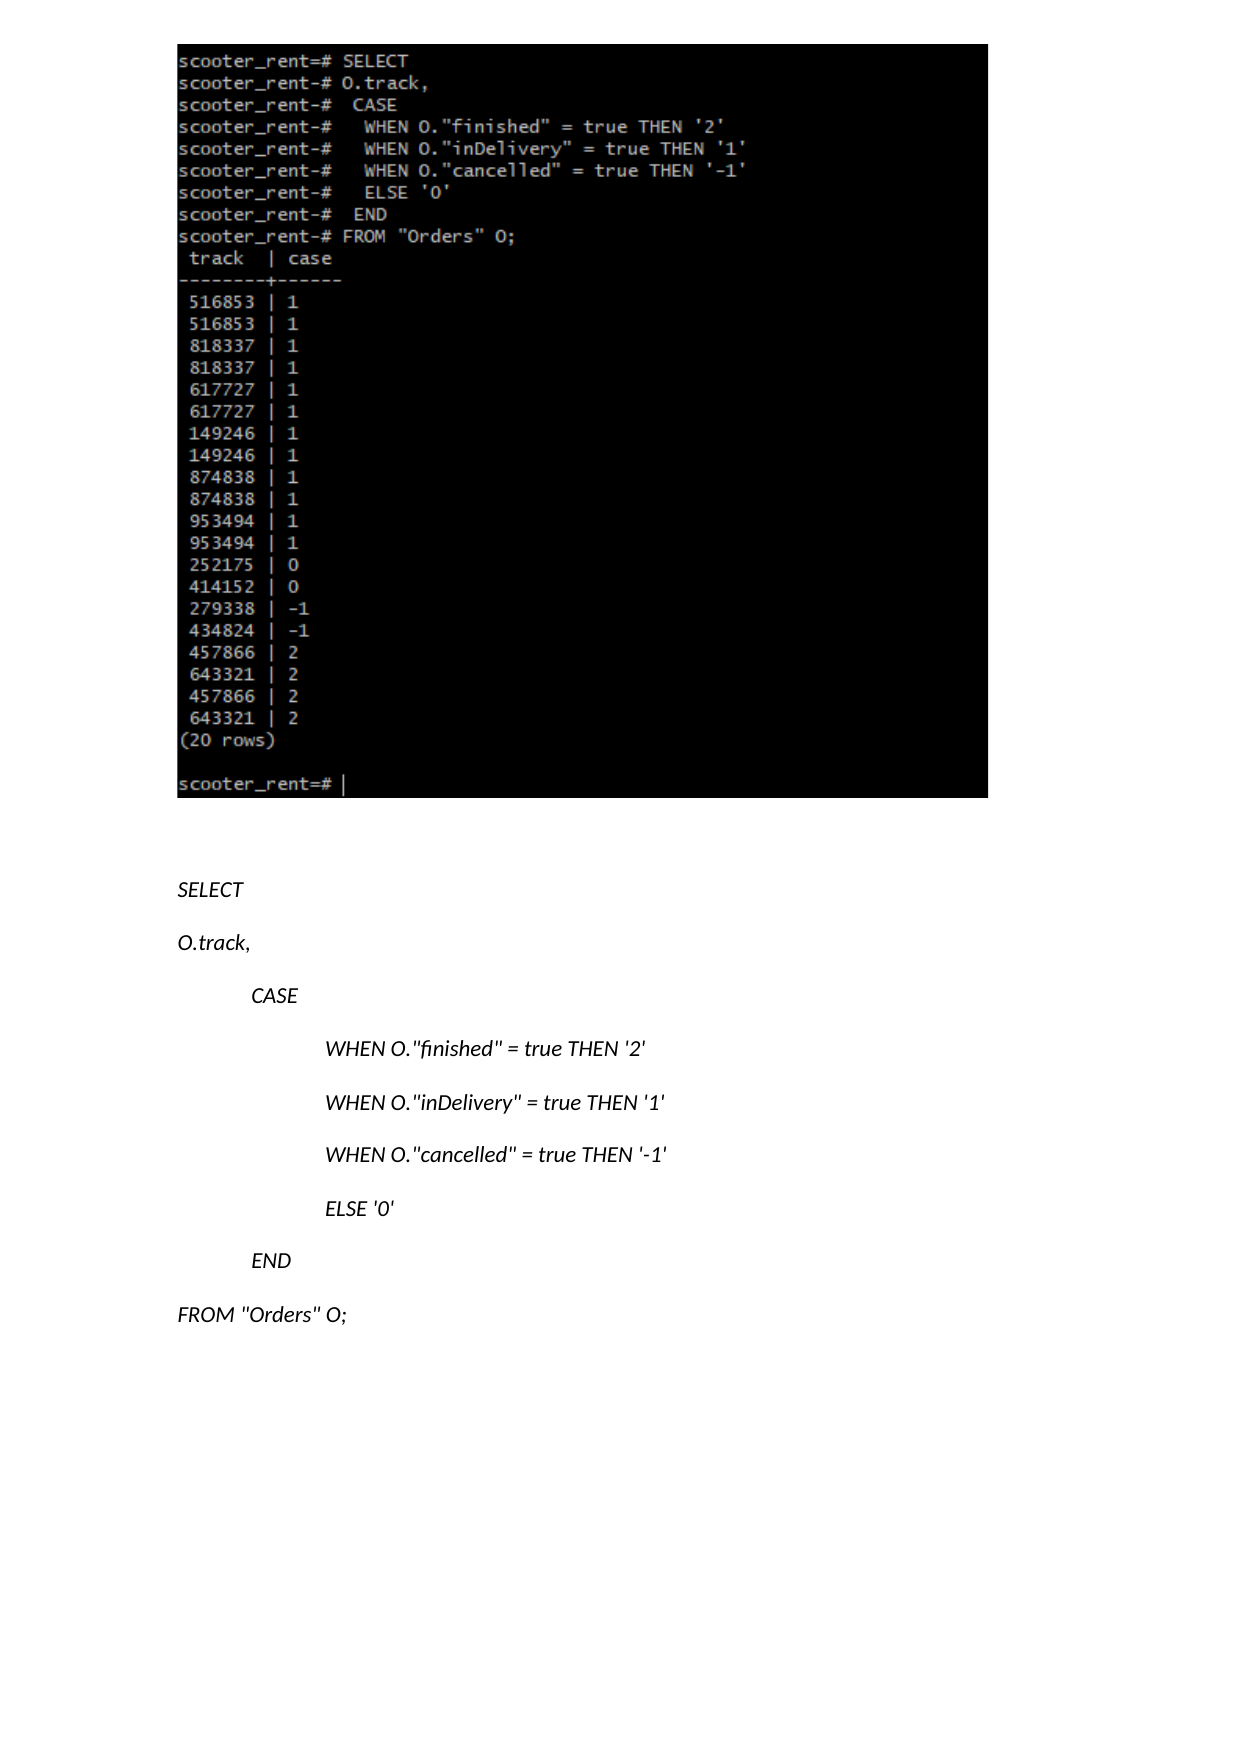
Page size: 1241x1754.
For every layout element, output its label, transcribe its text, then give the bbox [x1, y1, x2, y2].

picture [177, 44, 989, 798]
text ELSE '0' [177, 1194, 1152, 1222]
text FROM "Orders" O; [177, 1300, 1152, 1328]
text END [177, 1247, 1152, 1275]
text O.track, [177, 928, 1152, 957]
text CASE [177, 982, 1152, 1009]
text WHEN O."inDelivery" = true THEN '1' [177, 1088, 1152, 1116]
text WHEN O."finished" = true THEN '2' [177, 1034, 1152, 1063]
text SELECT [177, 876, 1152, 903]
text WHEN O."cancelled" = true THEN '-1' [177, 1141, 1152, 1169]
